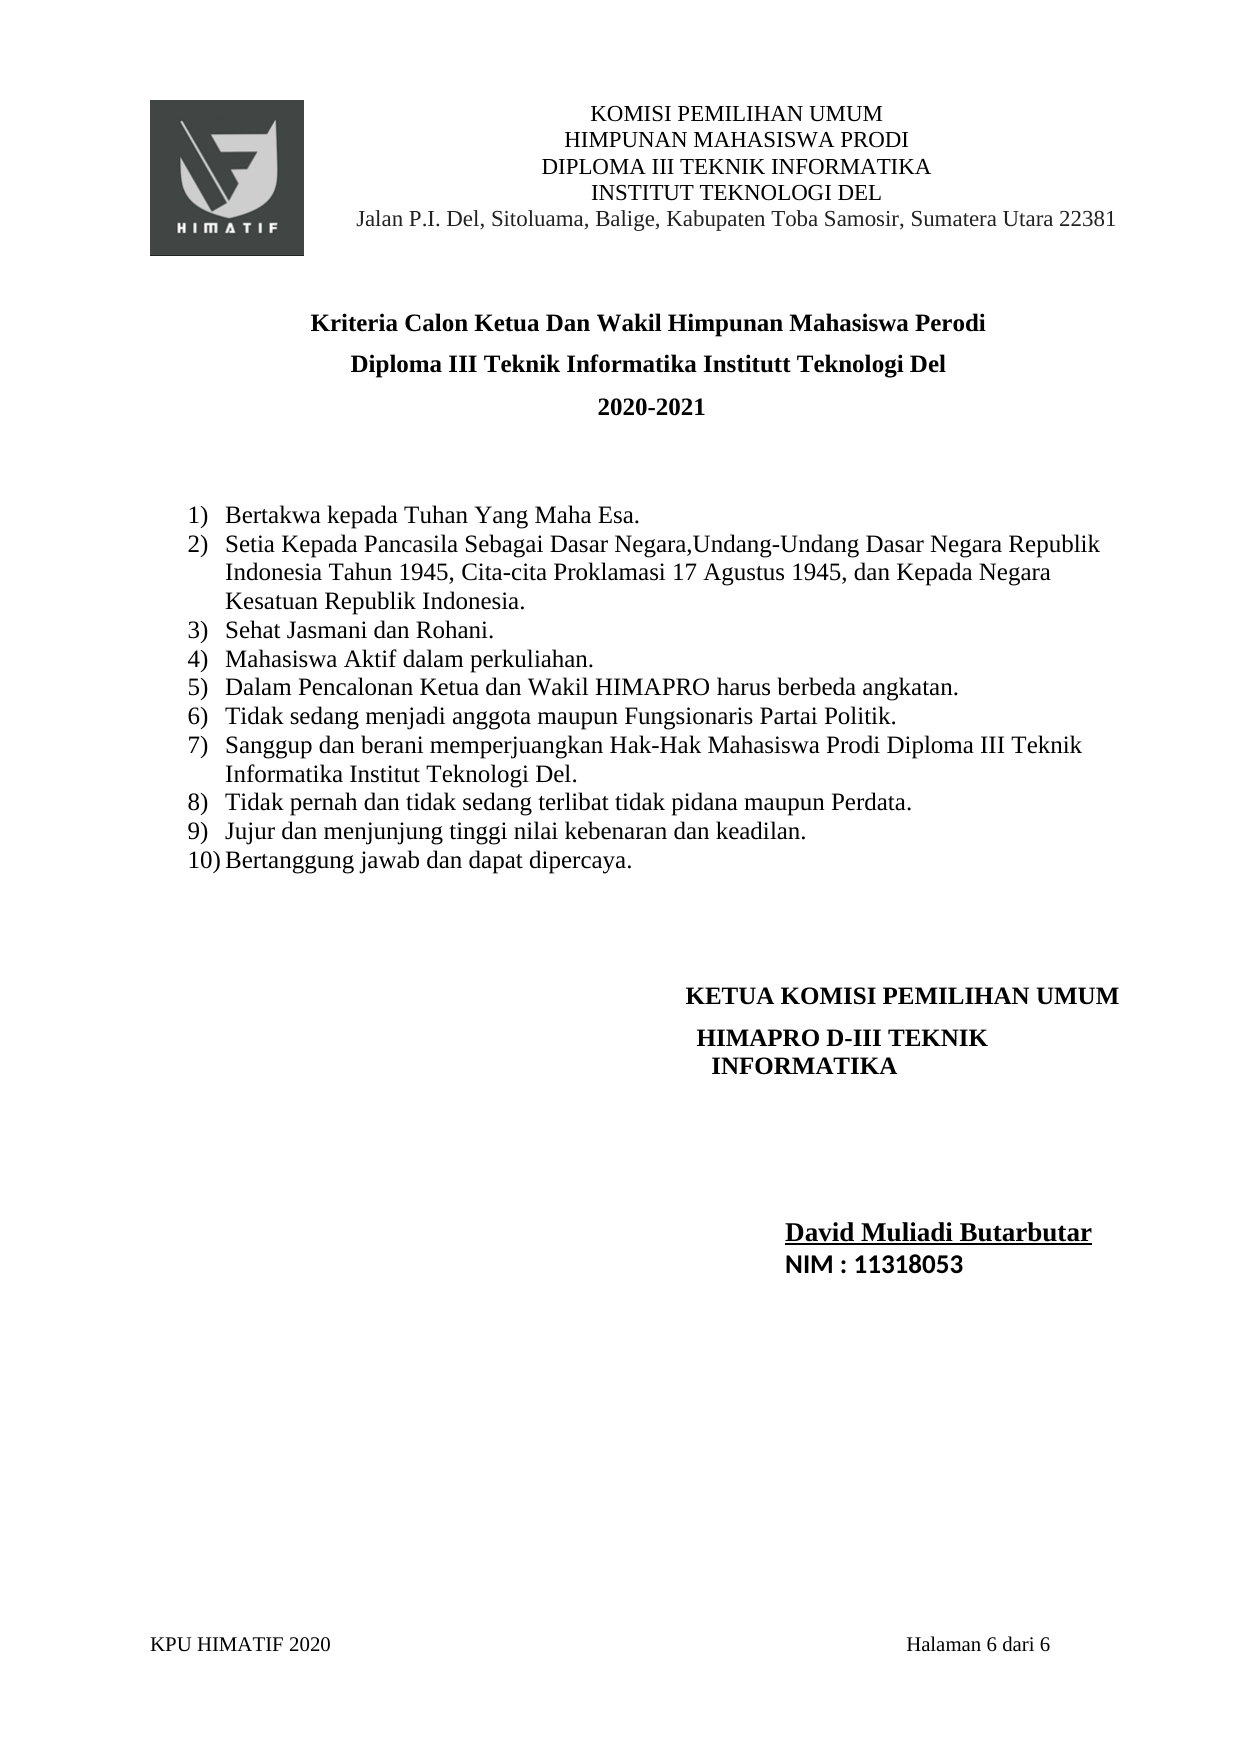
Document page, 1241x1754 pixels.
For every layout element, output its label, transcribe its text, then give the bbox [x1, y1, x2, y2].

text HIMAPRO D-III TEKNIK INFORMATIKA [696, 1023, 1146, 1080]
list Tidak pernah dan tidak sedang terlibat tidak pidana maupun Perdata. [187, 787, 1146, 816]
text KETUA KOMISI PEMILIHAN UMUM [150, 981, 1119, 1010]
text Diploma III Teknik Informatika Institutt Teknologi Del [150, 349, 1146, 378]
text 2020-2021 [150, 392, 1146, 421]
text NIM : 11318053 [785, 1247, 1146, 1281]
list Mahasiswa Aktif dalam perkuliahan. [187, 644, 1146, 672]
list Dalam Pencalonan Ketua dan Wakil HIMAPRO harus berbeda angkatan. [187, 672, 1146, 701]
list Sanggup dan berani memperjuangkan Hak-Hak Mahasiswa Prodi Diploma III Teknik Informatika Institut Teknologi Del. [187, 730, 1146, 787]
list Bertanggung jawab dan dapat dipercaya. [187, 845, 1146, 874]
list Setia Kepada Pancasila Sebagai Dasar Negara,Undang-Undang Dasar Negara Republik Indonesia Tahun 1945, Cita-cita Proklamasi 17 Agustus 1945, dan Kepada Negara Kesatuan Republik Indonesia. [187, 529, 1146, 615]
picture [150, 100, 304, 256]
list Tidak sedang menjadi anggota maupun Fungsionaris Partai Politik. [187, 701, 1146, 730]
text David Muliadi Butarbutar [785, 1216, 1146, 1247]
list Jujur dan menjunjung tinggi nilai kebenaran dan keadilan. [187, 816, 1146, 845]
list Sehat Jasmani dan Rohani. [187, 615, 1146, 644]
text Kriteria Calon Ketua Dan Wakil Himpunan Mahasiswa Perodi [150, 308, 1146, 337]
list Bertakwa kepada Tuhan Yang Maha Esa. [187, 500, 1146, 529]
